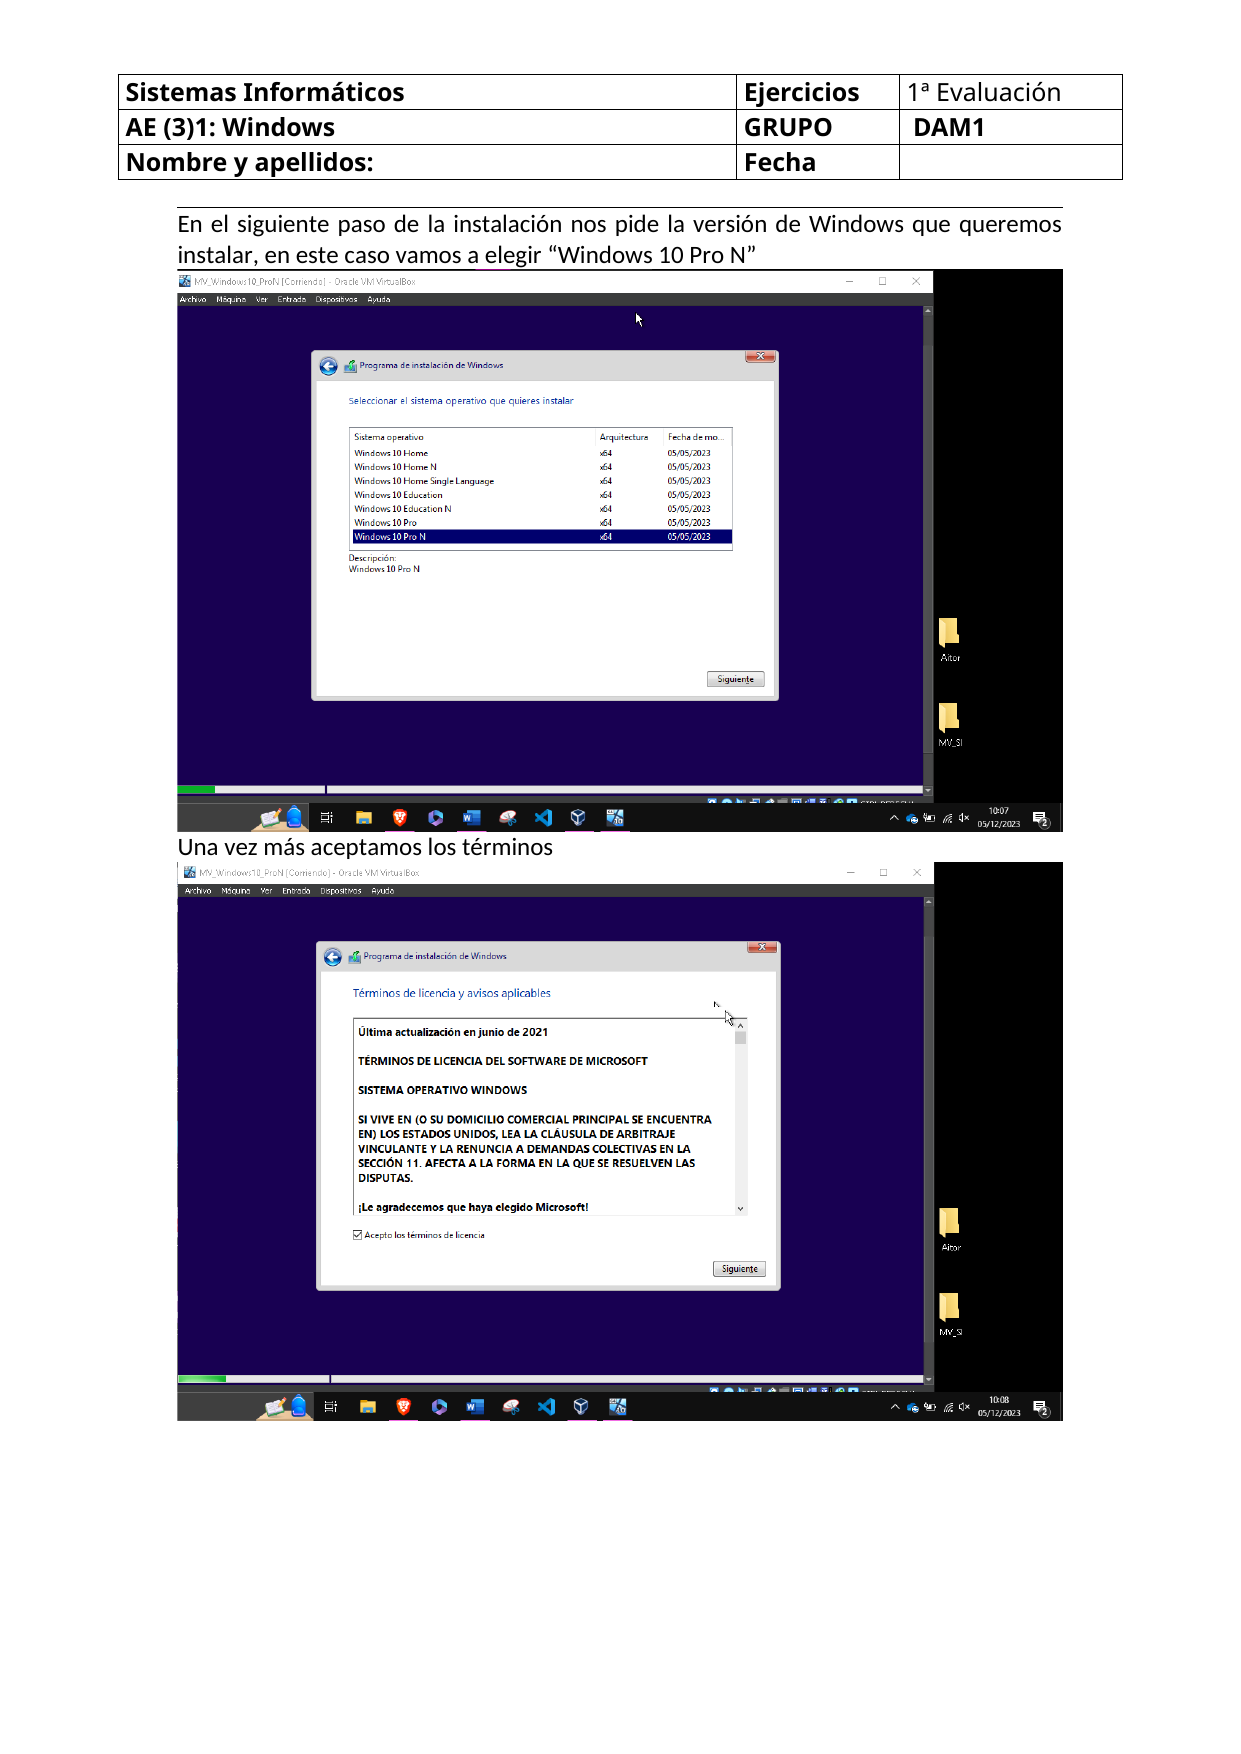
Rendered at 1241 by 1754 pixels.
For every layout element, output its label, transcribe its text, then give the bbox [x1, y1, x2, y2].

text En el siguiente paso de la instalación nos pide la versión de Windows que queremos instalar, en este caso vamos a elegir “Windows 10 Pro N” [177, 208, 1063, 269]
picture [177, 269, 1063, 832]
text Una vez más aceptamos los términos [177, 832, 1063, 862]
picture [177, 862, 1063, 1421]
